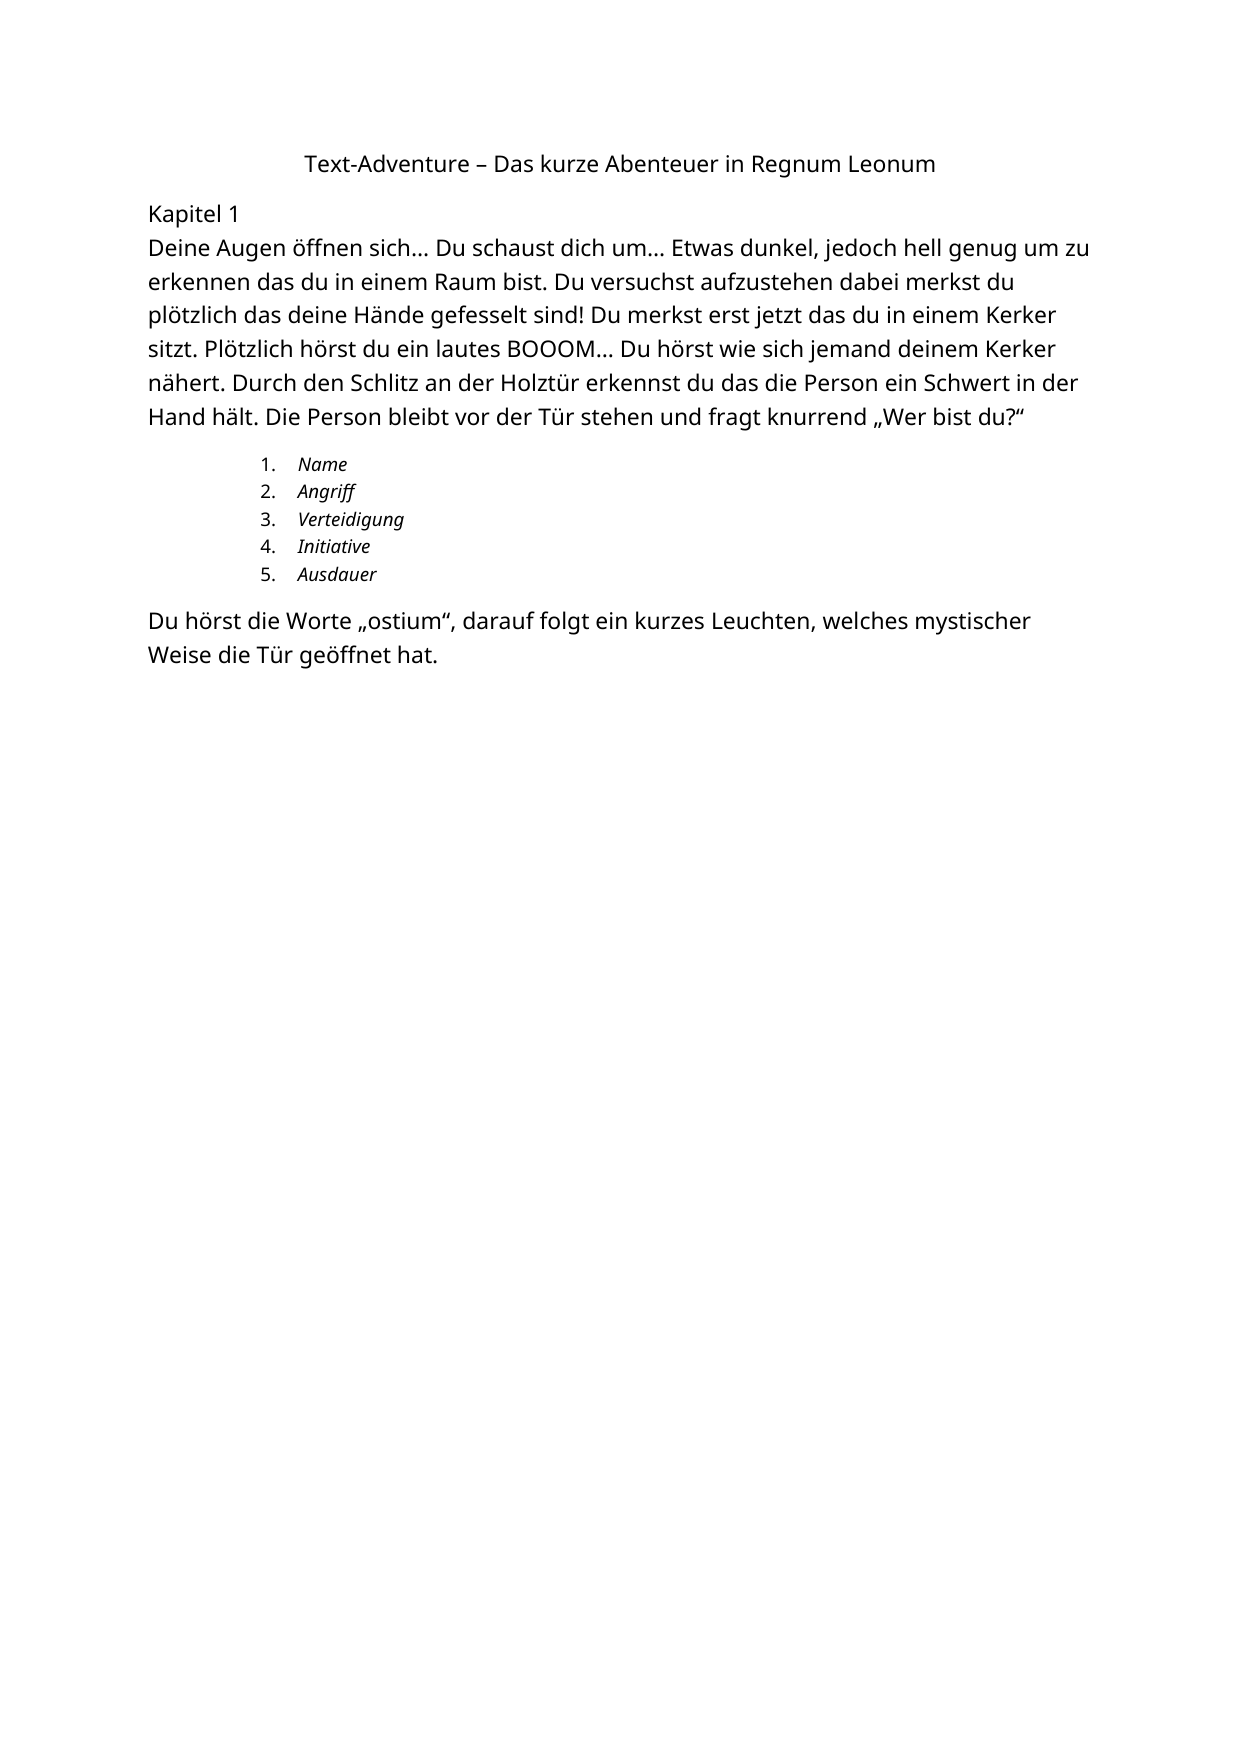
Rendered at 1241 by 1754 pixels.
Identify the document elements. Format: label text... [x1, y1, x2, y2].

list Initiative [260, 533, 1093, 559]
list Name [260, 451, 1093, 476]
list Verteidigung [260, 506, 1093, 531]
list Ausdauer [260, 561, 1093, 586]
text Text-Adventure – Das kurze Abenteuer in Regnum Leonum [148, 148, 1093, 179]
text Kapitel 1 Deine Augen öffnen sich… Du schaust dich um… Etwas dunkel, jedoch hell genug um zu erkennen das du in einem Raum bist. Du versuchst aufzustehen dabei merkst du plötzlich das deine Hände gefesselt sind! Du merkst erst jetzt das du in einem Kerker sitzt. Plötzlich hörst du ein lautes BOOOM… Du hörst wie sich jemand deinem Kerker nähert. Durch den Schlitz an der Holztür erkennst du das die Person ein Schwert in der Hand hält. Die Person bleibt vor der Tür stehen und fragt knurrend „Wer bist du?“ [148, 198, 1093, 432]
text Du hörst die Worte „ostium“, darauf folgt ein kurzes Leuchten, welches mystischer Weise die Tür geöffnet hat. [148, 605, 1093, 670]
list Angriff [260, 478, 1093, 504]
